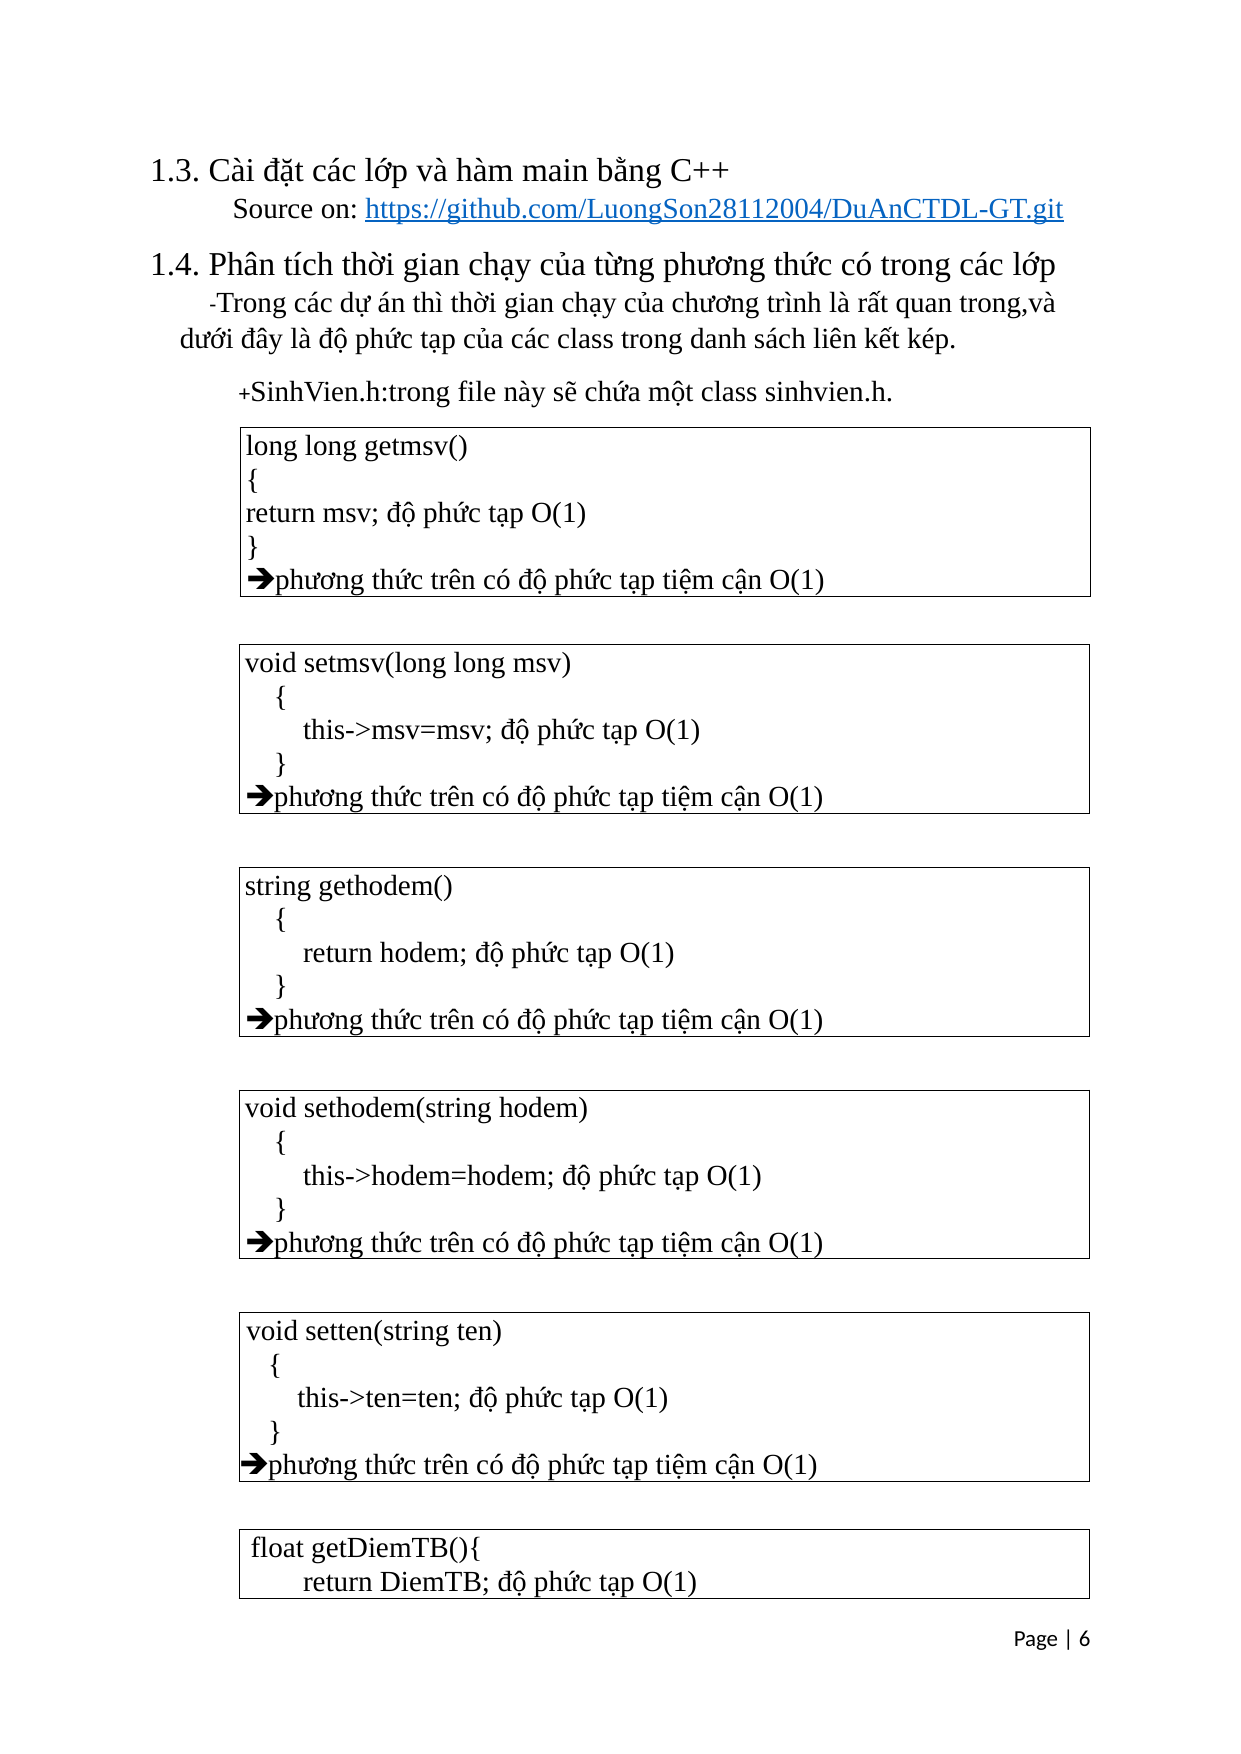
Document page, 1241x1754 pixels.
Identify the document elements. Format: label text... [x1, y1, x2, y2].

subtitle 1.3. Cài đặt các lớp và hàm main bằng C++ [150, 150, 1090, 188]
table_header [240, 1530, 1089, 1597]
table_header void setten(string ten) { this->ten=ten; độ phức tạp O(1) } phương thức trên có độ phức tạp tiệm cận O(1) [240, 1313, 1089, 1481]
text +SinhVien.h:trong file này sẽ chứa một class sinhvien.h. [209, 374, 1090, 408]
text -Trong các dự án thì thời gian chạy của chương trình là rất quan trong,và dưới đây là độ phức tạp của các class trong danh sách liên kết kép. [179, 286, 1090, 355]
subtitle 1.4. Phân tích thời gian chạy của từng phương thức có trong các lớp [150, 244, 1090, 282]
table_header void setmsv(long long msv) { this->msv=msv; độ phức tạp O(1) } phương thức trên có độ phức tạp tiệm cận O(1) [240, 645, 1089, 813]
table_header string gethodem() { return hodem; độ phức tạp O(1) } phương thức trên có độ phức tạp tiệm cận O(1) [240, 868, 1089, 1036]
text Source on: https://github.com/LuongSon28112004/DuAnCTDL-GT.git [150, 191, 1090, 225]
table_header void sethodem(string hodem) { this->hodem=hodem; độ phức tạp O(1) } phương thức trên có độ phức tạp tiệm cận O(1) [240, 1091, 1089, 1258]
table_header long long getmsv() { return msv; độ phức tạp O(1) } phương thức trên có độ phức tạp tiệm cận O(1) [241, 428, 1090, 596]
